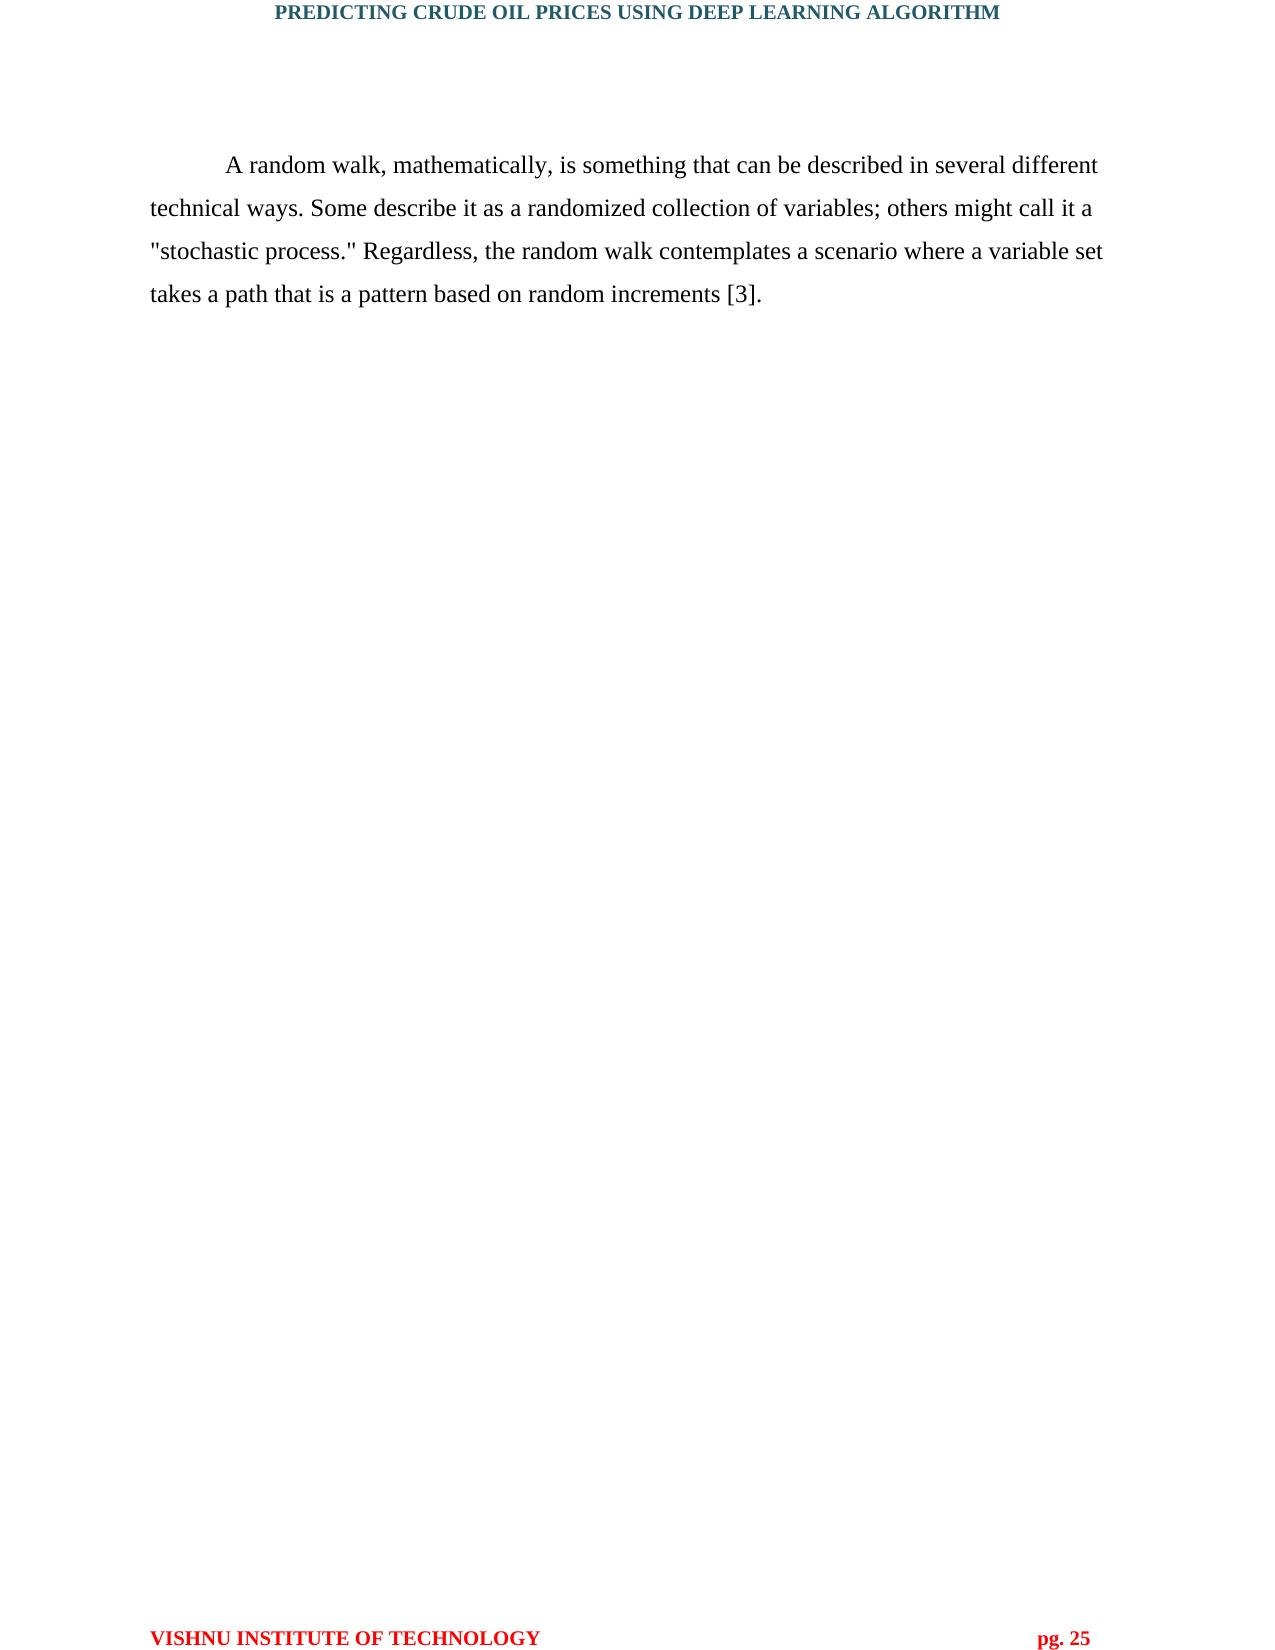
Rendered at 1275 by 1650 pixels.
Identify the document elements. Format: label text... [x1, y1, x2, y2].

text A random walk, mathematically, is something that can be described in several different technical ways. Some describe it as a randomized collection of variables; others might call it a "stochastic process." Regardless, the random walk contemplates a scenario where a variable set takes a path that is a pattern based on random increments [3]. [150, 150, 1125, 308]
